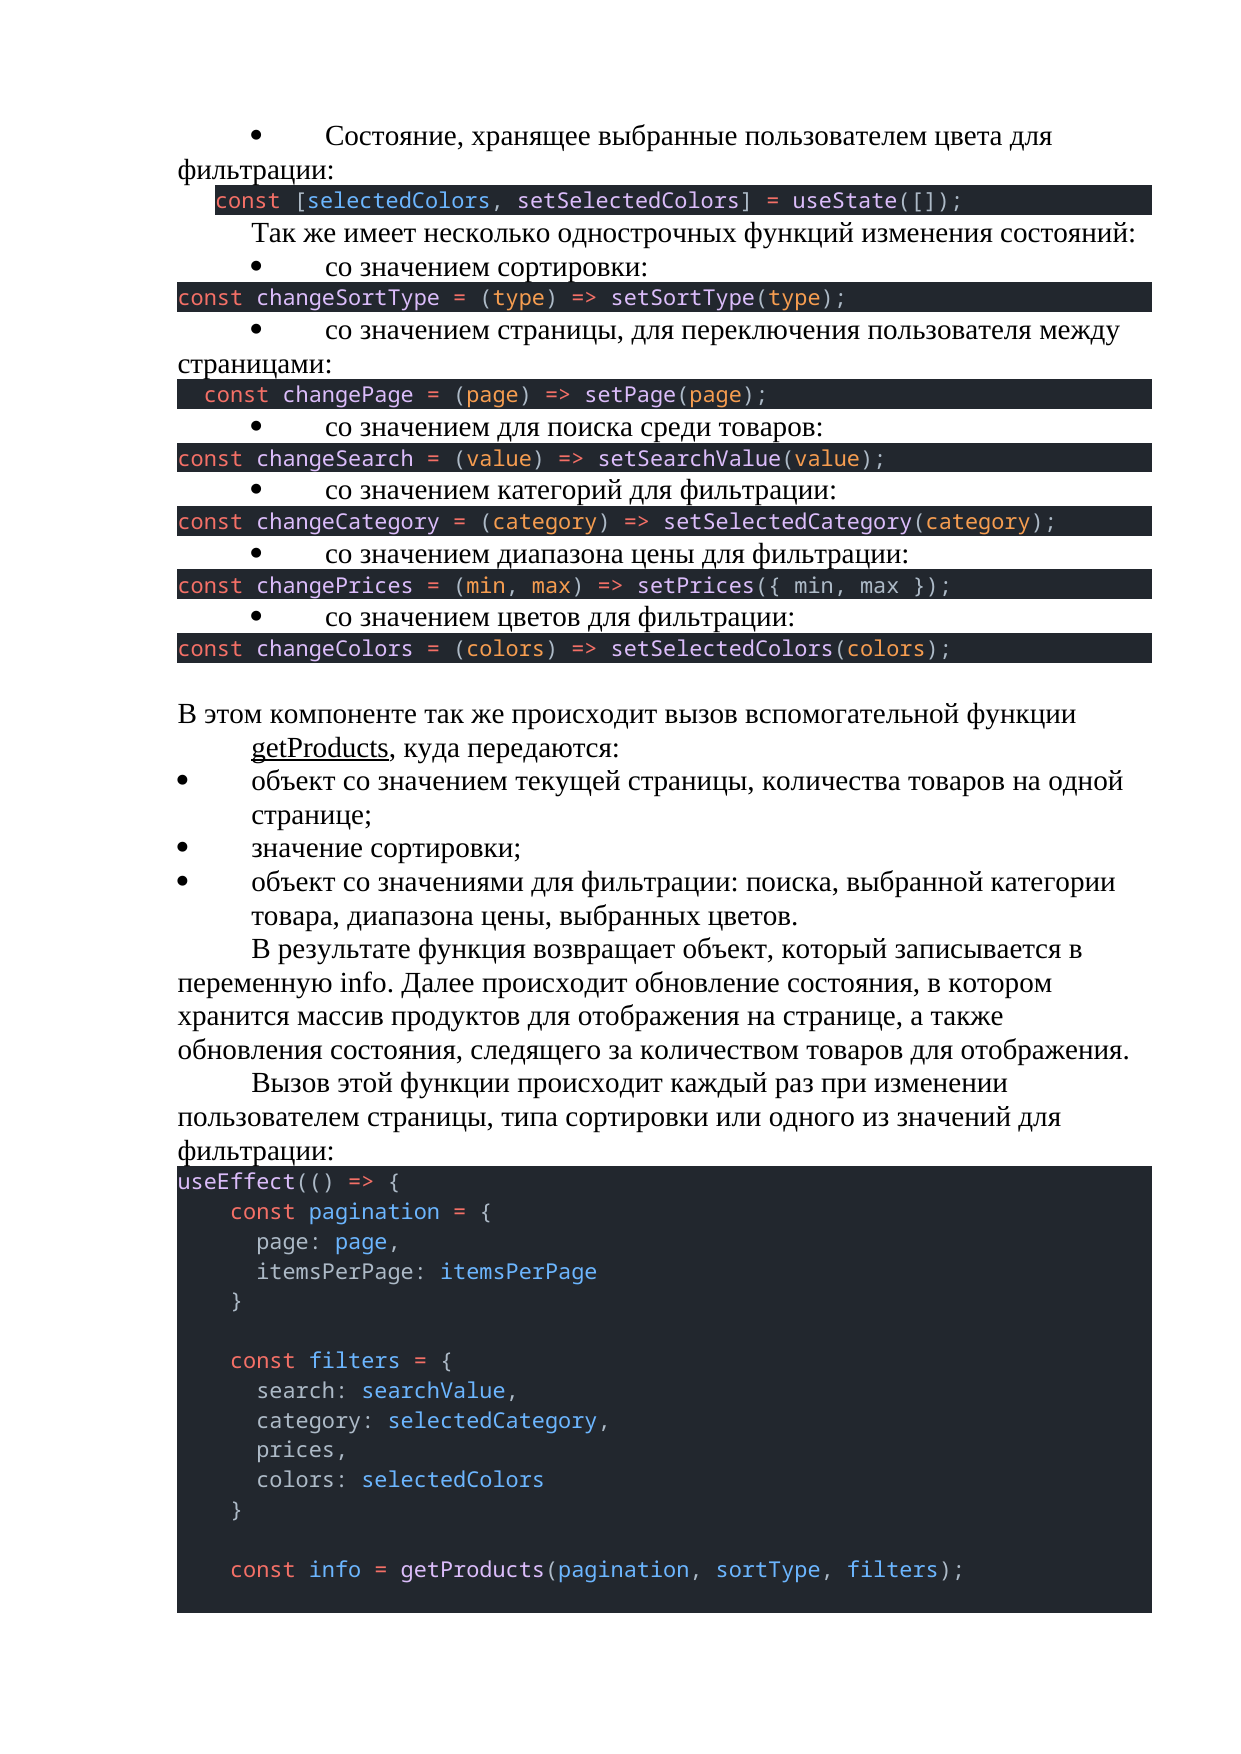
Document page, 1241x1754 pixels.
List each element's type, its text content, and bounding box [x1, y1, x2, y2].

list Вызов этой функции происходит каждый раз при изменении пользователем страницы, типа сортировки или одного из значений для фильтрации: [177, 1066, 1152, 1166]
text page: page, [177, 1226, 1152, 1256]
list В этом компоненте так же происходит вызов вспомогательной функции getProducts, куда передаются: [177, 696, 1152, 763]
list со значением страницы, для переключения пользователя между страницами: [177, 312, 1152, 379]
text const changePrices = (min, max) => setPrices({ min, max }); [177, 569, 1152, 599]
text const changeCategory = (category) => setSelectedCategory(category); [177, 506, 1152, 536]
list со значением для поиска среди товаров: [177, 409, 1152, 443]
list со значением цветов для фильтрации: [177, 599, 1152, 633]
text search: searchValue, [177, 1375, 1152, 1404]
text const pagination = { [177, 1196, 1152, 1226]
text const info = getProducts(pagination, sortType, filters); [177, 1553, 1152, 1583]
list со значением сортировки: [177, 249, 1152, 282]
text colors: selectedColors [177, 1464, 1152, 1494]
text } [177, 1285, 1152, 1315]
text } [177, 1494, 1152, 1524]
text const changePage = (page) => setPage(page); [177, 379, 1152, 409]
text const changeSortType = (type) => setSortType(type); [177, 282, 1152, 312]
text const [selectedColors, setSelectedColors] = useState([]); [215, 185, 1152, 215]
text const filters = { [177, 1345, 1152, 1375]
text itemsPerPage: itemsPerPage [177, 1256, 1152, 1285]
list Состояние, хранящее выбранные пользователем цвета для фильтрации: [177, 118, 1152, 185]
text prices, [177, 1434, 1152, 1464]
list объект со значениями для фильтрации: поиска, выбранной категории товара, диапазона цены, выбранных цветов. [177, 864, 1152, 931]
list со значением категорий для фильтрации: [177, 472, 1152, 506]
text category: selectedCategory, [177, 1404, 1152, 1434]
list со значением диапазона цены для фильтрации: [177, 536, 1152, 569]
text const changeColors = (colors) => setSelectedColors(colors); [177, 633, 1152, 663]
text const changeSearch = (value) => setSearchValue(value); [177, 443, 1152, 472]
text useEffect(() => { [177, 1166, 1152, 1196]
list Так же имеет несколько однострочных функций изменения состояний: [177, 215, 1152, 249]
list объект со значением текущей страницы, количества товаров на одной странице; [177, 763, 1152, 831]
list В результате функция возвращает объект, который записывается в переменную info. Далее происходит обновление состояния, в котором хранится массив продуктов для отображения на странице, а также обновления состояния, следящего за количеством товаров для отображения. [177, 931, 1152, 1066]
list значение сортировки; [177, 831, 1152, 864]
